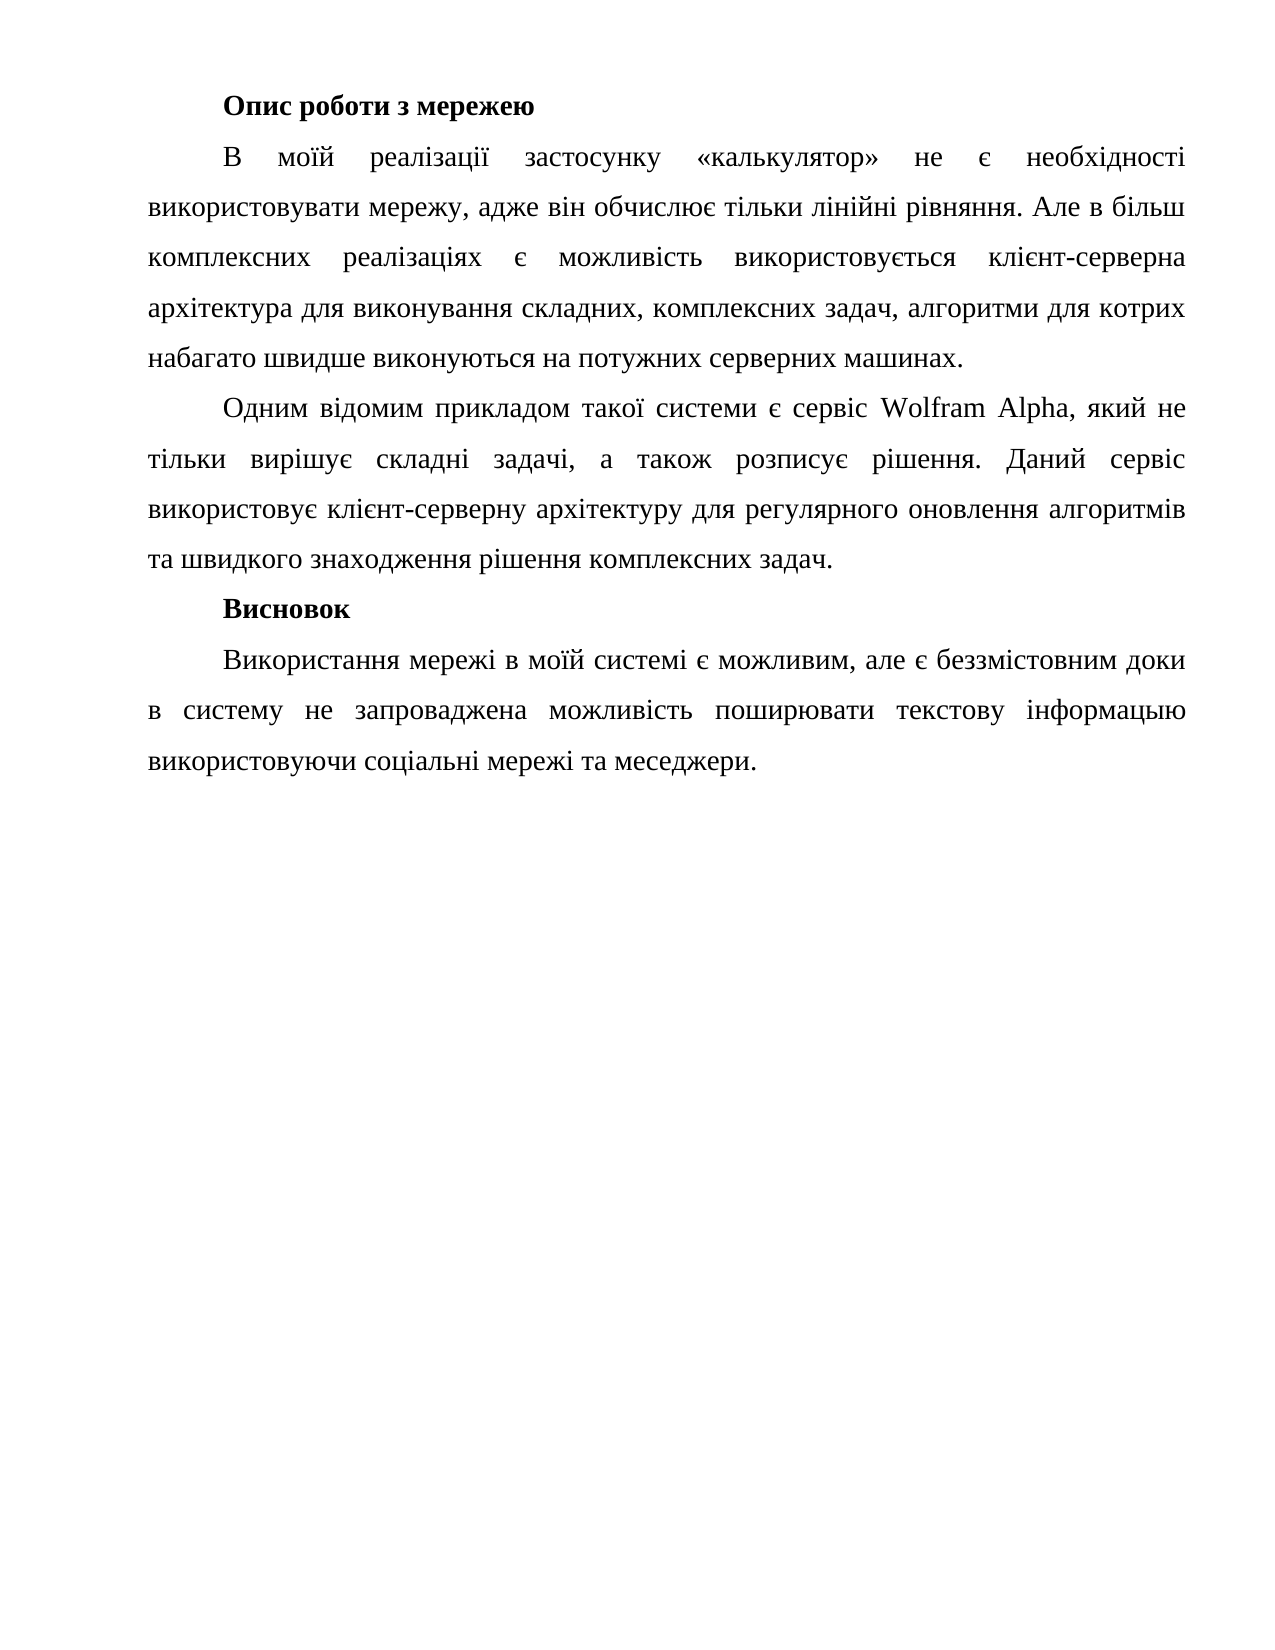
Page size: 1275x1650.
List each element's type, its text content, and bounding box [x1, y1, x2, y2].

text Одним відомим прикладом такої системи є сервіс Wolfram Alpha, який не тільки вирішує складні задачі, а також розписує рішення. Даний сервіс використовує клієнт-серверну архітектуру для регулярного оновлення алгоритмів та швидкого знаходження рішення комплексних задач. [148, 390, 1186, 575]
text Опис роботи з мережею [148, 88, 1186, 122]
text Використання мережі в моїй системі є можливим, але є беззмістовним доки в систему не запроваджена можливість поширювати текстову інформацыю використовуючи соціальні мережі та меседжери. [148, 642, 1186, 776]
text В моїй реалізації застосунку «калькулятор» не є необхідності використовувати мережу, адже він обчислює тільки лінійні рівняння. Але в більш комплексних реалізаціях є можливість використовується клієнт-серверна архітектура для виконування складних, комплексних задач, алгоритми для котрих набагато швидше виконуються на потужних серверних машинах. [148, 139, 1186, 374]
text Висновок [148, 592, 1186, 625]
